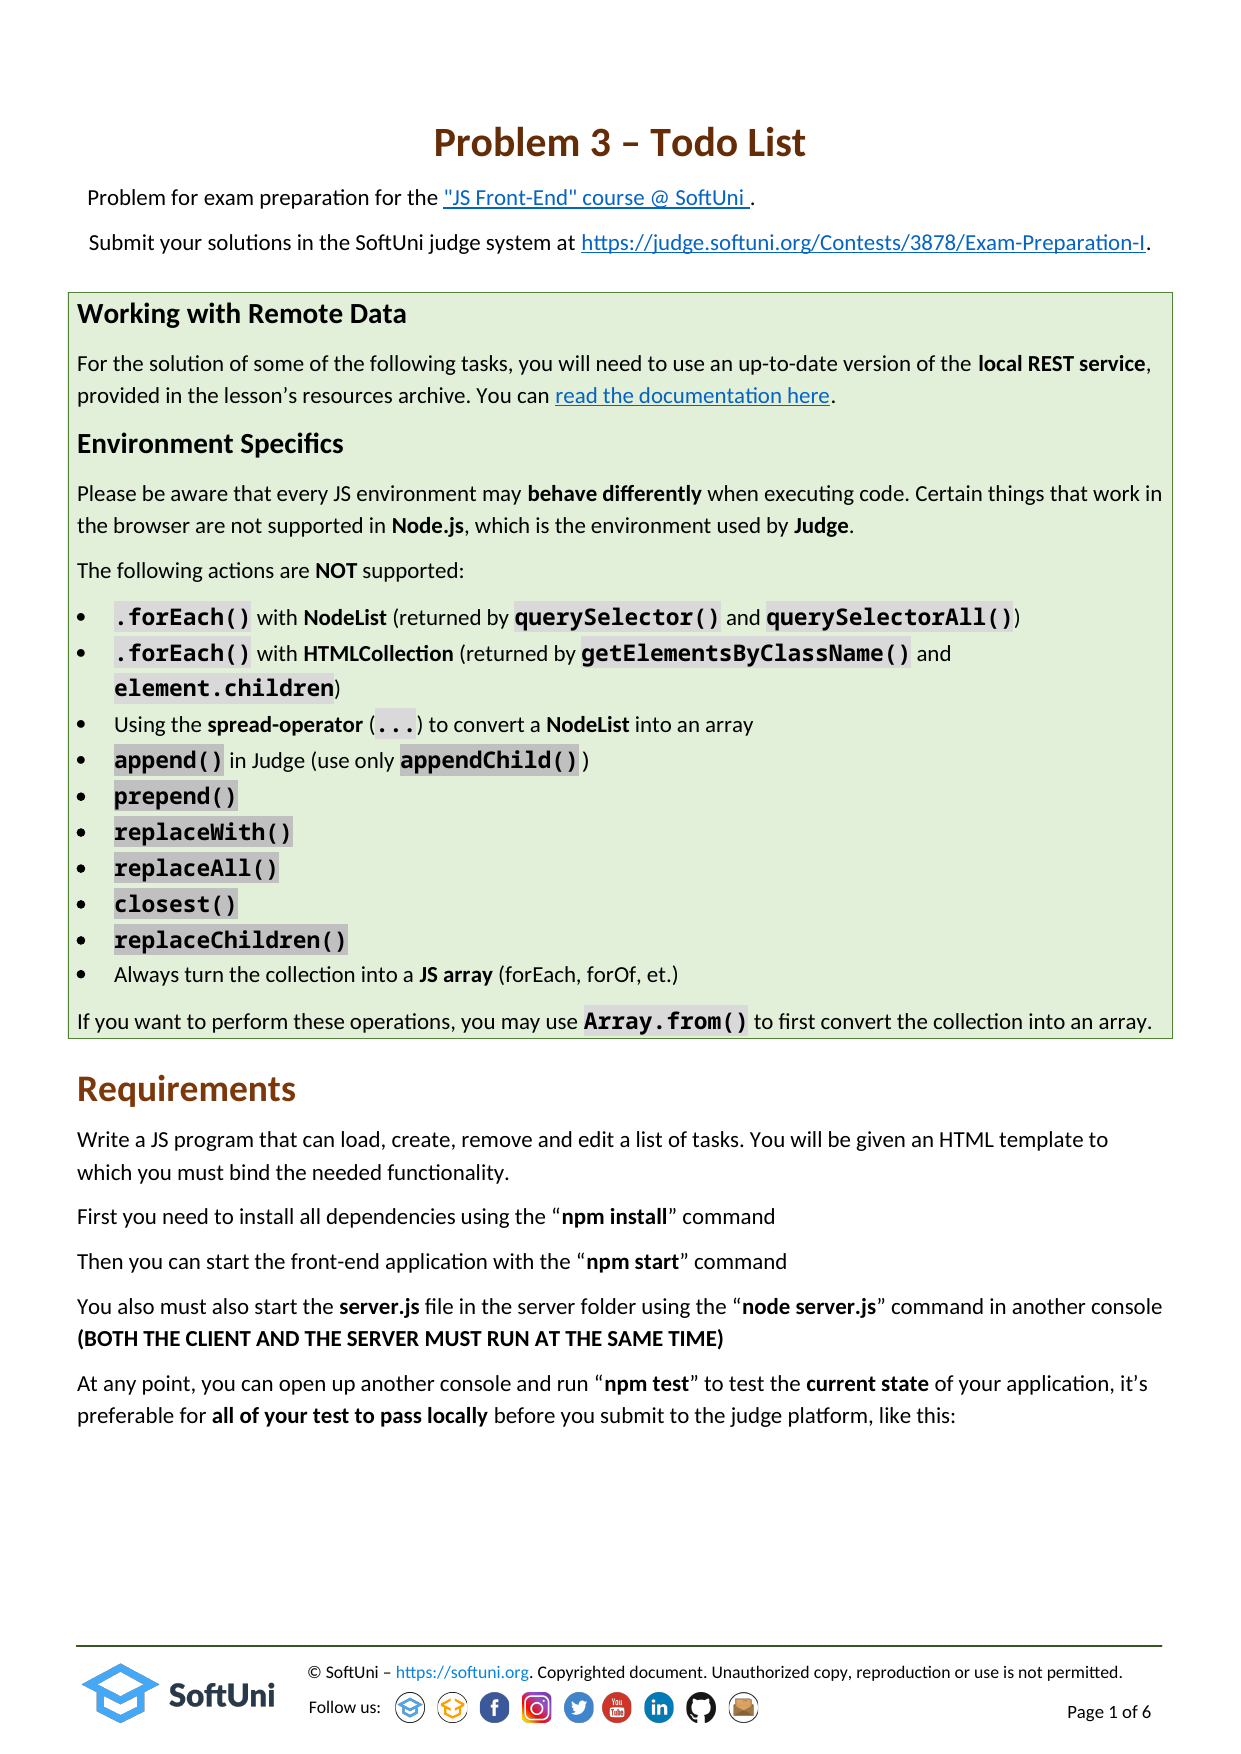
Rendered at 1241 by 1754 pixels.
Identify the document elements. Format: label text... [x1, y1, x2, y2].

subtitle Problem 3 – Todo List [77, 116, 1163, 167]
picture [665, 1714, 674, 1723]
text For the solution of some of the following tasks, you will need to use an up-to-date version of the local REST service, provided in the lesson’s resources archive. You can read the documentation here. [69, 346, 1172, 409]
list closest() [69, 885, 1172, 919]
picture [564, 1692, 594, 1723]
picture [602, 1692, 632, 1723]
list Using the spread-operator (...) to convert a NodeList into an array [69, 705, 1172, 739]
list replaceChildren() [69, 921, 1172, 955]
text Problem for exam preparation for the "JS Front-End" course @ SoftUni . [77, 183, 1163, 211]
picture [658, 1705, 667, 1714]
list replaceWith() [69, 813, 1172, 847]
picture [395, 1692, 425, 1723]
text Then you can start the front-end application with the “npm start” command [77, 1247, 1163, 1275]
list .forEach() with HTMLCollection (returned by getElementsByClassName() and element.children) [69, 633, 1172, 704]
picture [479, 1692, 510, 1723]
list append() in Judge (use only appendChild()) [69, 741, 1172, 776]
list .forEach() with NodeList (returned by querySelector() and querySelectorAll()) [69, 597, 1172, 632]
text The following actions are NOT supported: [69, 553, 1172, 584]
text Working with Remote Data [69, 293, 1172, 331]
subtitle Requirements [77, 1064, 1163, 1110]
picture [665, 1692, 674, 1701]
picture [686, 1692, 716, 1723]
text Environment Specifics [69, 422, 1172, 461]
list prepend() [69, 777, 1172, 811]
text At any point, you can open up another console and run “npm test” to test the current state of your application, it’s preferable for all of your test to pass locally before you submit to the judge platform, like this: [77, 1369, 1163, 1429]
text Write a JS program that can load, create, remove and edit a list of tasks. You will be given an HTML template to which you must bind the needed functionality. [77, 1126, 1163, 1186]
picture [728, 1692, 759, 1723]
text Submit your solutions in the SoftUni judge system at https://judge.softuni.org/Contests/3878/Exam-Preparation-I. [77, 228, 1163, 256]
picture [437, 1692, 468, 1723]
picture [644, 1714, 653, 1723]
text Please be aware that every JS environment may behave differently when executing code. Certain things that work in the browser are not supported in Node.js, which is the environment used by Judge. [69, 476, 1172, 539]
picture [522, 1692, 552, 1723]
text You also must also start the server.js file in the server folder using the “node server.js” command in another console (BOTH THE CLIENT AND THE SERVER MUST RUN AT THE SAME TIME) [77, 1292, 1163, 1352]
picture [75, 1658, 281, 1729]
list replaceAll() [69, 849, 1172, 883]
list Always turn the collection into a JS array (forEach, forOf, et.) [69, 957, 1172, 988]
text First you need to install all dependencies using the “npm install” command [77, 1202, 1163, 1230]
text If you want to perform these operations, you may use Array.from() to first convert the collection into an array. [69, 1001, 1172, 1038]
picture [644, 1692, 653, 1701]
